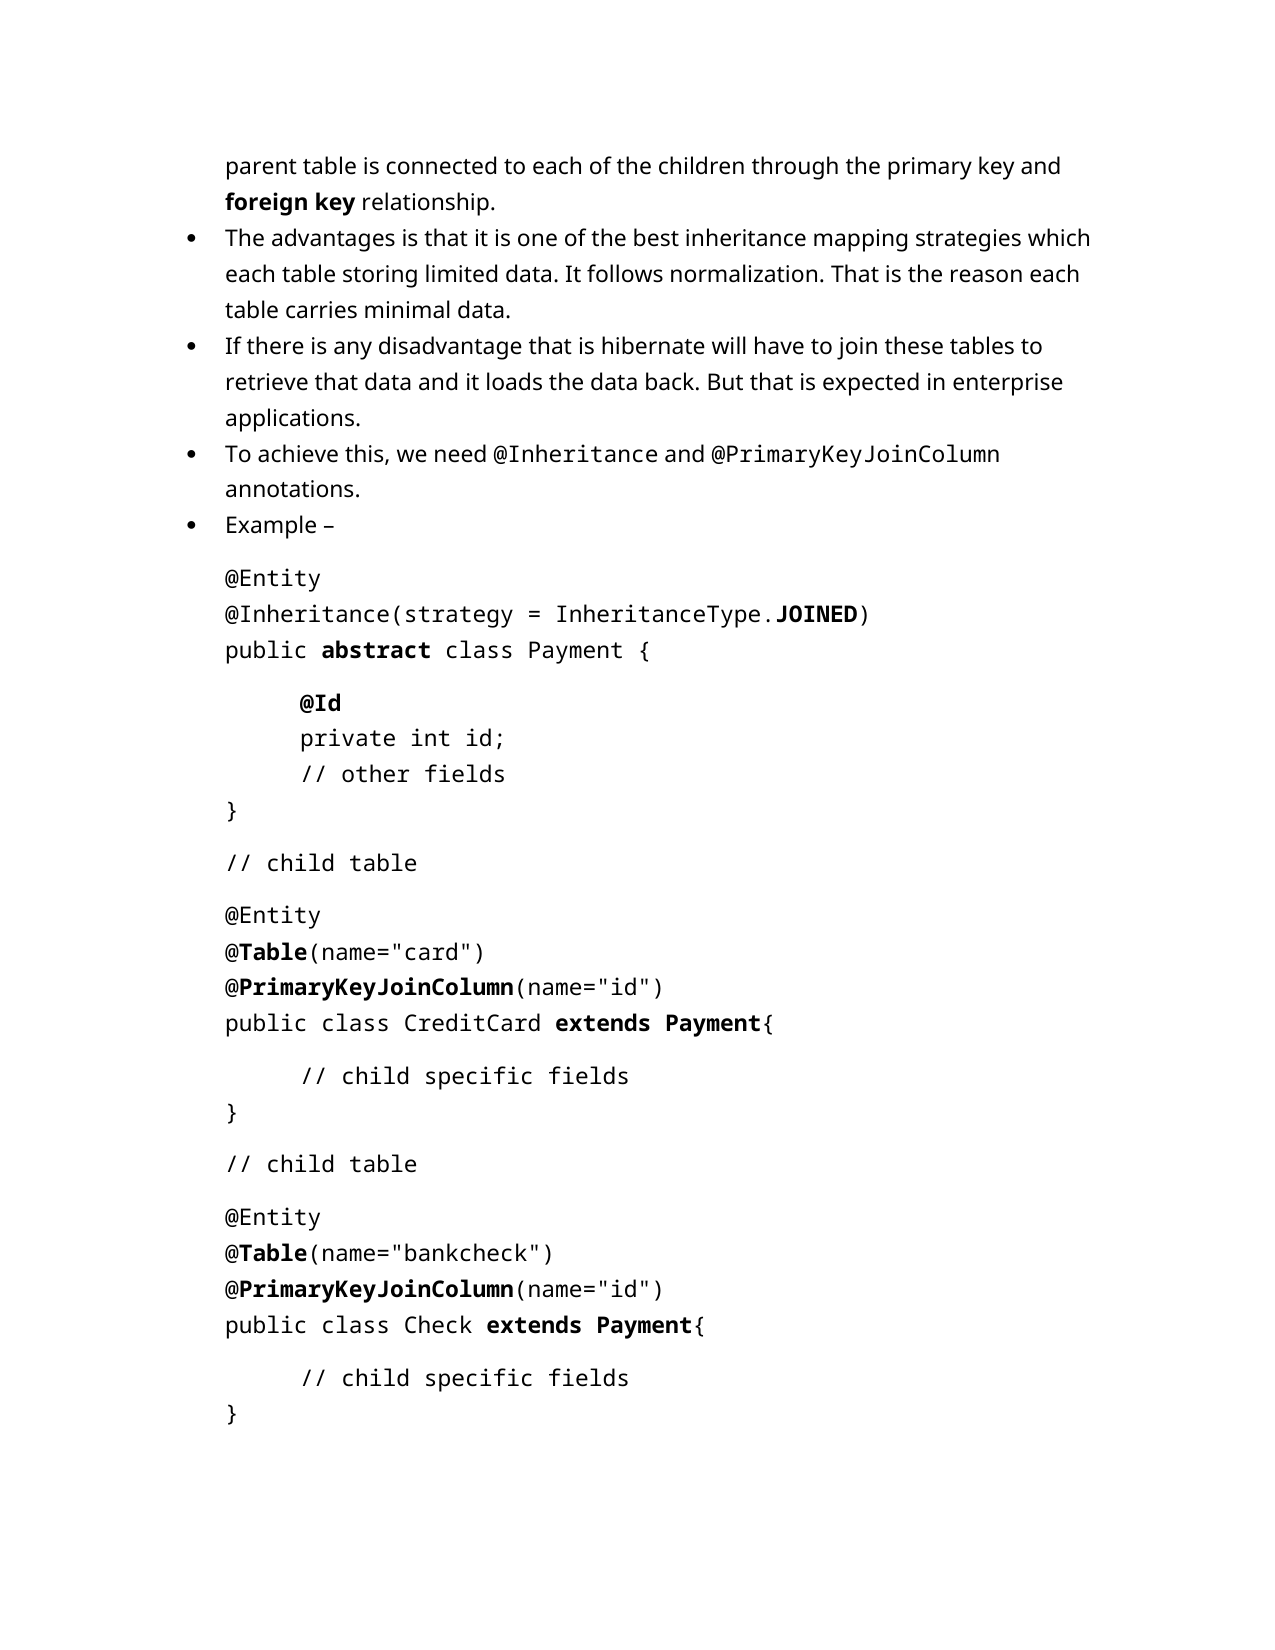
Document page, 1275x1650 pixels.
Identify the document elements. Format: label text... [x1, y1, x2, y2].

text // child specific fields } [225, 1361, 1125, 1429]
list Example – [187, 509, 1125, 541]
text // child specific fields } [225, 1060, 1125, 1127]
text // child table [225, 847, 1125, 878]
text @Entity @Table(name="bankcheck") @PrimaryKeyJoinColumn(name="id") public class Check extends Payment{ [225, 1201, 1125, 1340]
text @Entity @Table(name="card") @PrimaryKeyJoinColumn(name="id") public class CreditCard extends Payment{ [225, 899, 1125, 1038]
text @Id private int id; // other fields } [225, 686, 1125, 826]
list If there is any disadvantage that is hibernate will have to join these tables to retrieve that data and it loads the data back. But that is expected in enterprise applications. [187, 330, 1125, 433]
text @Entity @Inheritance(strategy = InheritanceType.JOINED) public abstract class Payment { [225, 562, 1125, 665]
text // child table [225, 1148, 1125, 1180]
list To achieve this, we need @Inheritance and @PrimaryKeyJoinColumn annotations. [187, 437, 1125, 505]
list The advantages is that it is one of the best inheritance mapping strategies which each table storing limited data. It follows normalization. That is the reason each table carries minimal data. [187, 222, 1125, 325]
